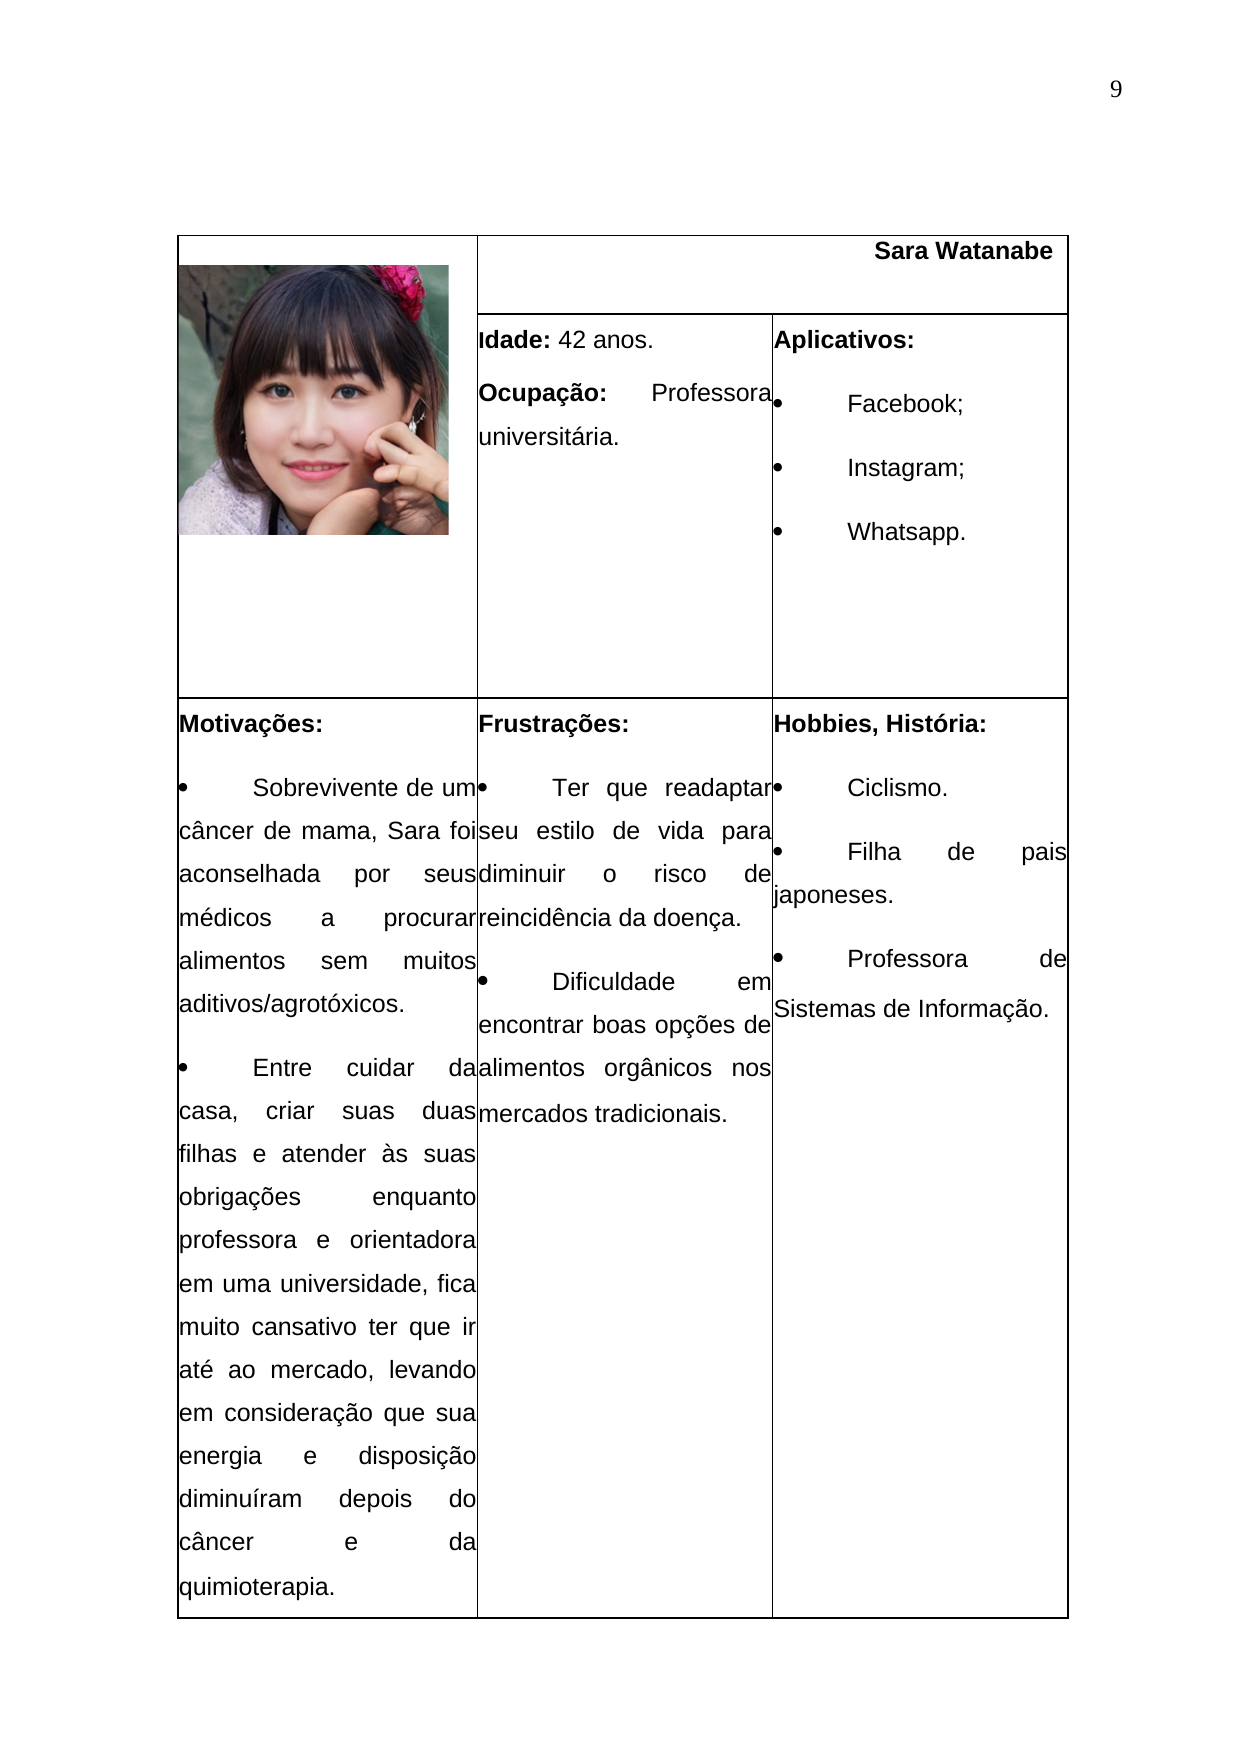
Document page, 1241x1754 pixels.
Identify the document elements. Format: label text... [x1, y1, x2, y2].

picture [178, 265, 449, 535]
table_header [179, 236, 477, 697]
table_header Sara Watanabe [478, 236, 1067, 313]
table_cell Motivações: Sobrevivente de um câncer de mama, Sara foi aconselhada por seus médicos a procurar alimentos sem muitos aditivos/agrotóxicos. Entre cuidar da casa, criar suas duas filhas e atender às suas obrigações enquanto professora e orientadora em uma universidade, fica muito cansativo ter que ir até ao mercado, levando em consideração que sua energia e disposição diminuíram depois do câncer e da quimioterapia. [179, 699, 477, 1617]
table_cell Frustrações: Ter que readaptar seu estilo de vida para diminuir o risco de reincidência da doença. Dificuldade em encontrar boas opções de alimentos orgânicos nos mercados tradicionais. [478, 699, 772, 1617]
table_cell Hobbies, História: Ciclismo. Filha de pais japoneses. Professora de Sistemas de Informação. [773, 699, 1067, 1617]
table_cell Aplicativos: Facebook; Instagram; Whatsapp. [773, 315, 1067, 697]
table_cell Idade: 42 anos. Ocupação: Professora universitária. [478, 315, 772, 697]
